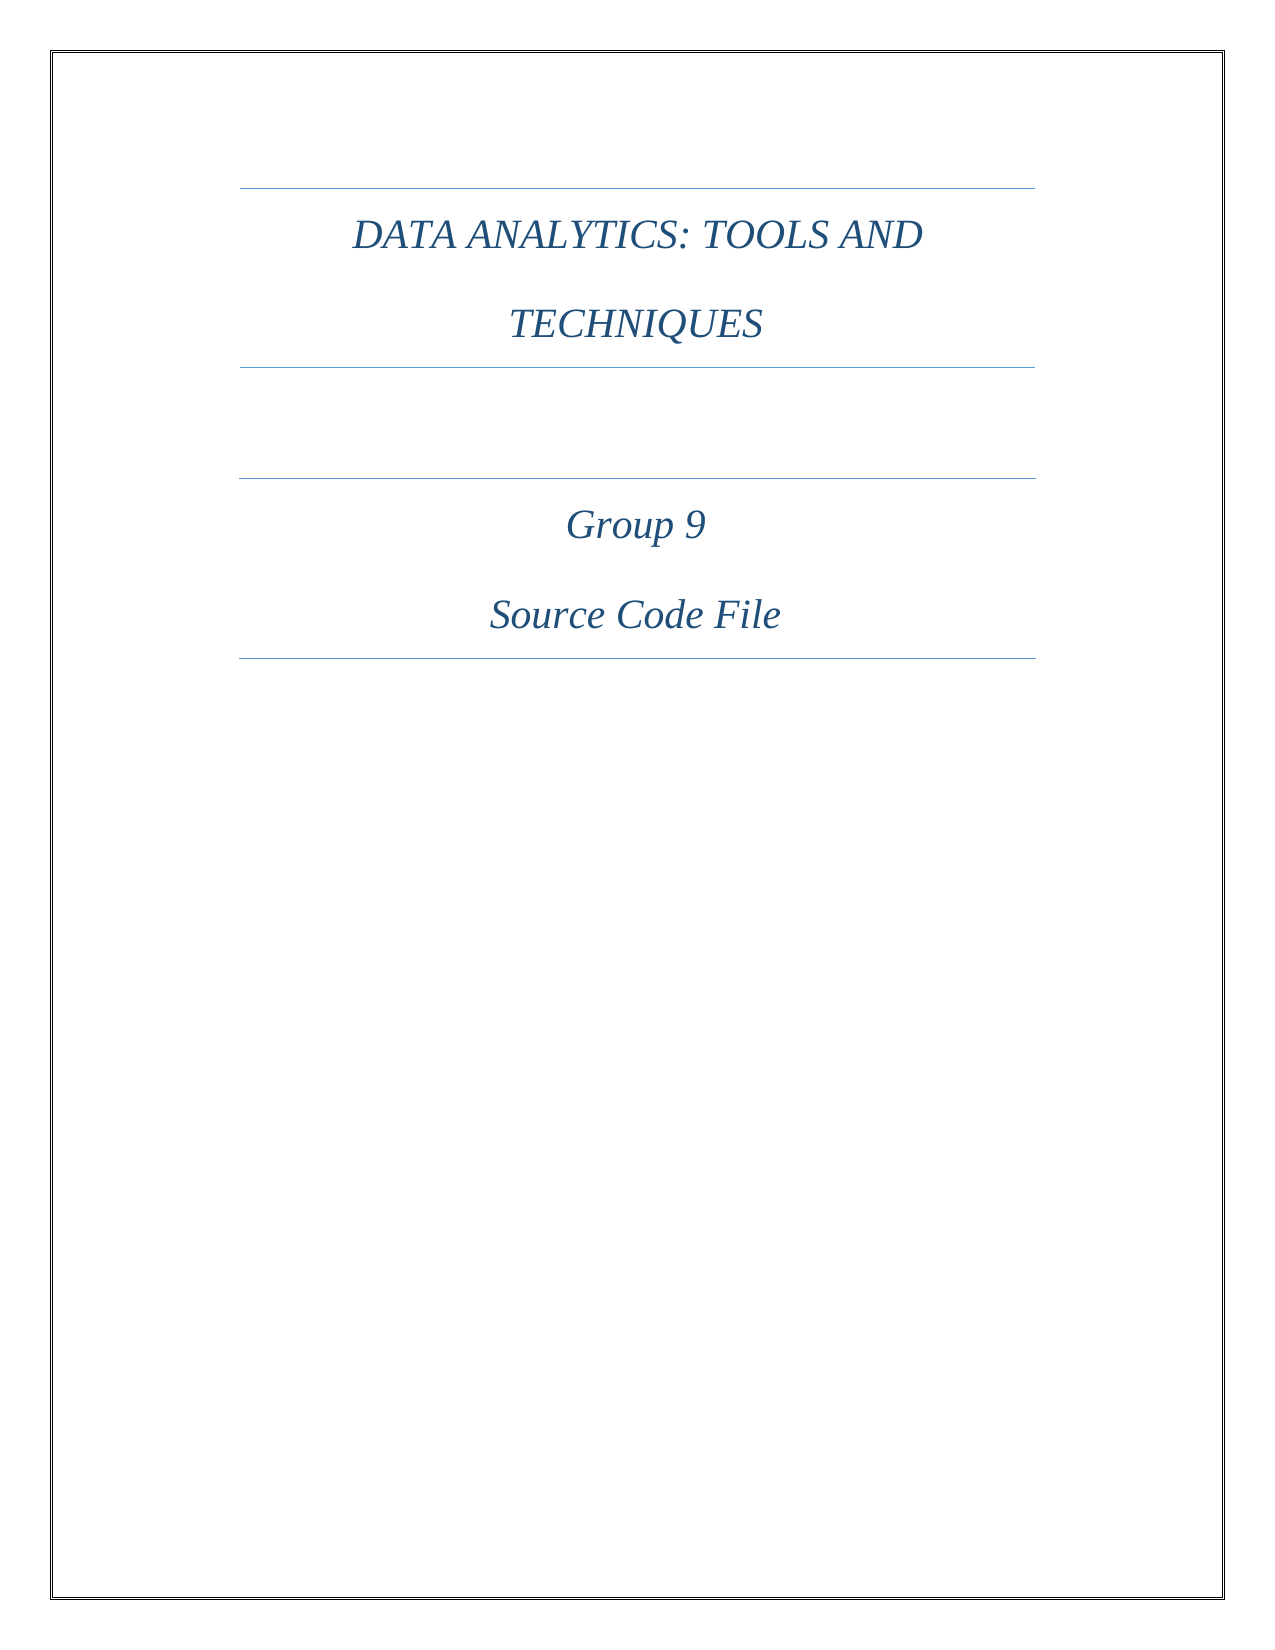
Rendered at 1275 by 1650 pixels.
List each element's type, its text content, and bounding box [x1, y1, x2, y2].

text Group 9 [239, 479, 1036, 548]
text TECHNIQUES [240, 277, 1035, 367]
text DATA ANALYTICS: TOOLS AND [240, 189, 1035, 257]
text Source Code File [239, 567, 1036, 658]
